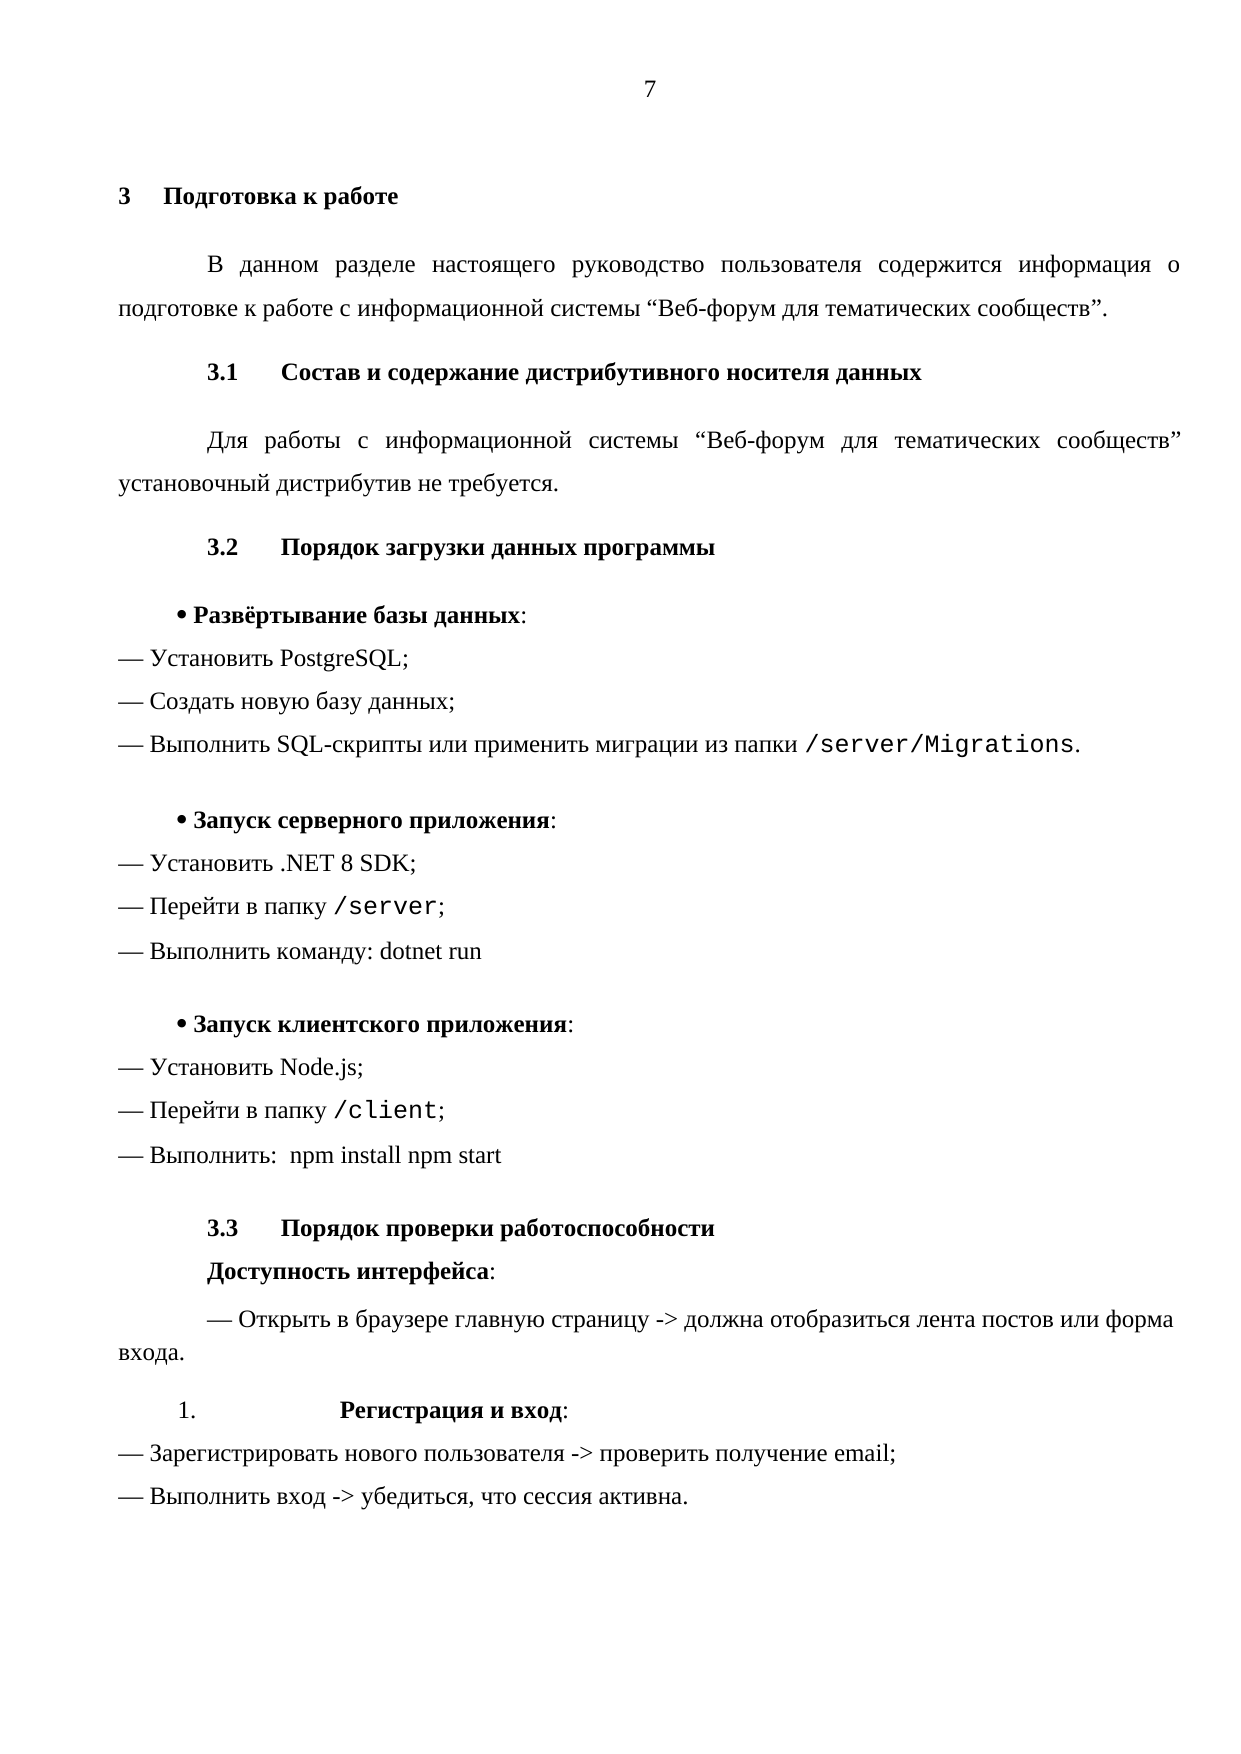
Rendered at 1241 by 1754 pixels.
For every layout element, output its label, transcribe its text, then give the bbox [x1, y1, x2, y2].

list Запуск серверного приложения: — Установить .NET 8 SDK; — Перейти в папку /server; — Выполнить команду: dotnet run [118, 805, 1181, 965]
text В данном разделе настоящего руководство пользователя содержится информация о подготовке к работе с информационной системы “Веб-форум для тематических сообществ”. [118, 249, 1181, 321]
subtitle Состав и содержание дистрибутивного носителя данных [118, 357, 1181, 385]
text Доступность интерфейса: [118, 1256, 1181, 1285]
subtitle Порядок загрузки данных программы [118, 532, 1181, 561]
list Развёртывание базы данных: — Установить PostgreSQL; — Создать новую базу данных; — Выполнить SQL-скрипты или применить миграции из папки /server/Migrations. [118, 600, 1181, 760]
list Запуск клиентского приложения: — Установить Node.js; — Перейти в папку /client; — Выполнить: npm install npm start [118, 1009, 1181, 1169]
subtitle Порядок проверки работоспособности [118, 1213, 1181, 1242]
text Для работы с информационной системы “Веб-форум для тематических сообществ” установочный дистрибутив не требуется. [118, 425, 1181, 497]
list Регистрация и вход: — Зарегистрировать нового пользователя -> проверить получение email; — Выполнить вход -> убедиться, что сессия активна. [118, 1395, 1181, 1510]
list Подготовка к работе [118, 181, 1181, 210]
text — Открыть в браузере главную страницу -> должна отобразиться лента постов или форма входа. [118, 1304, 1181, 1366]
